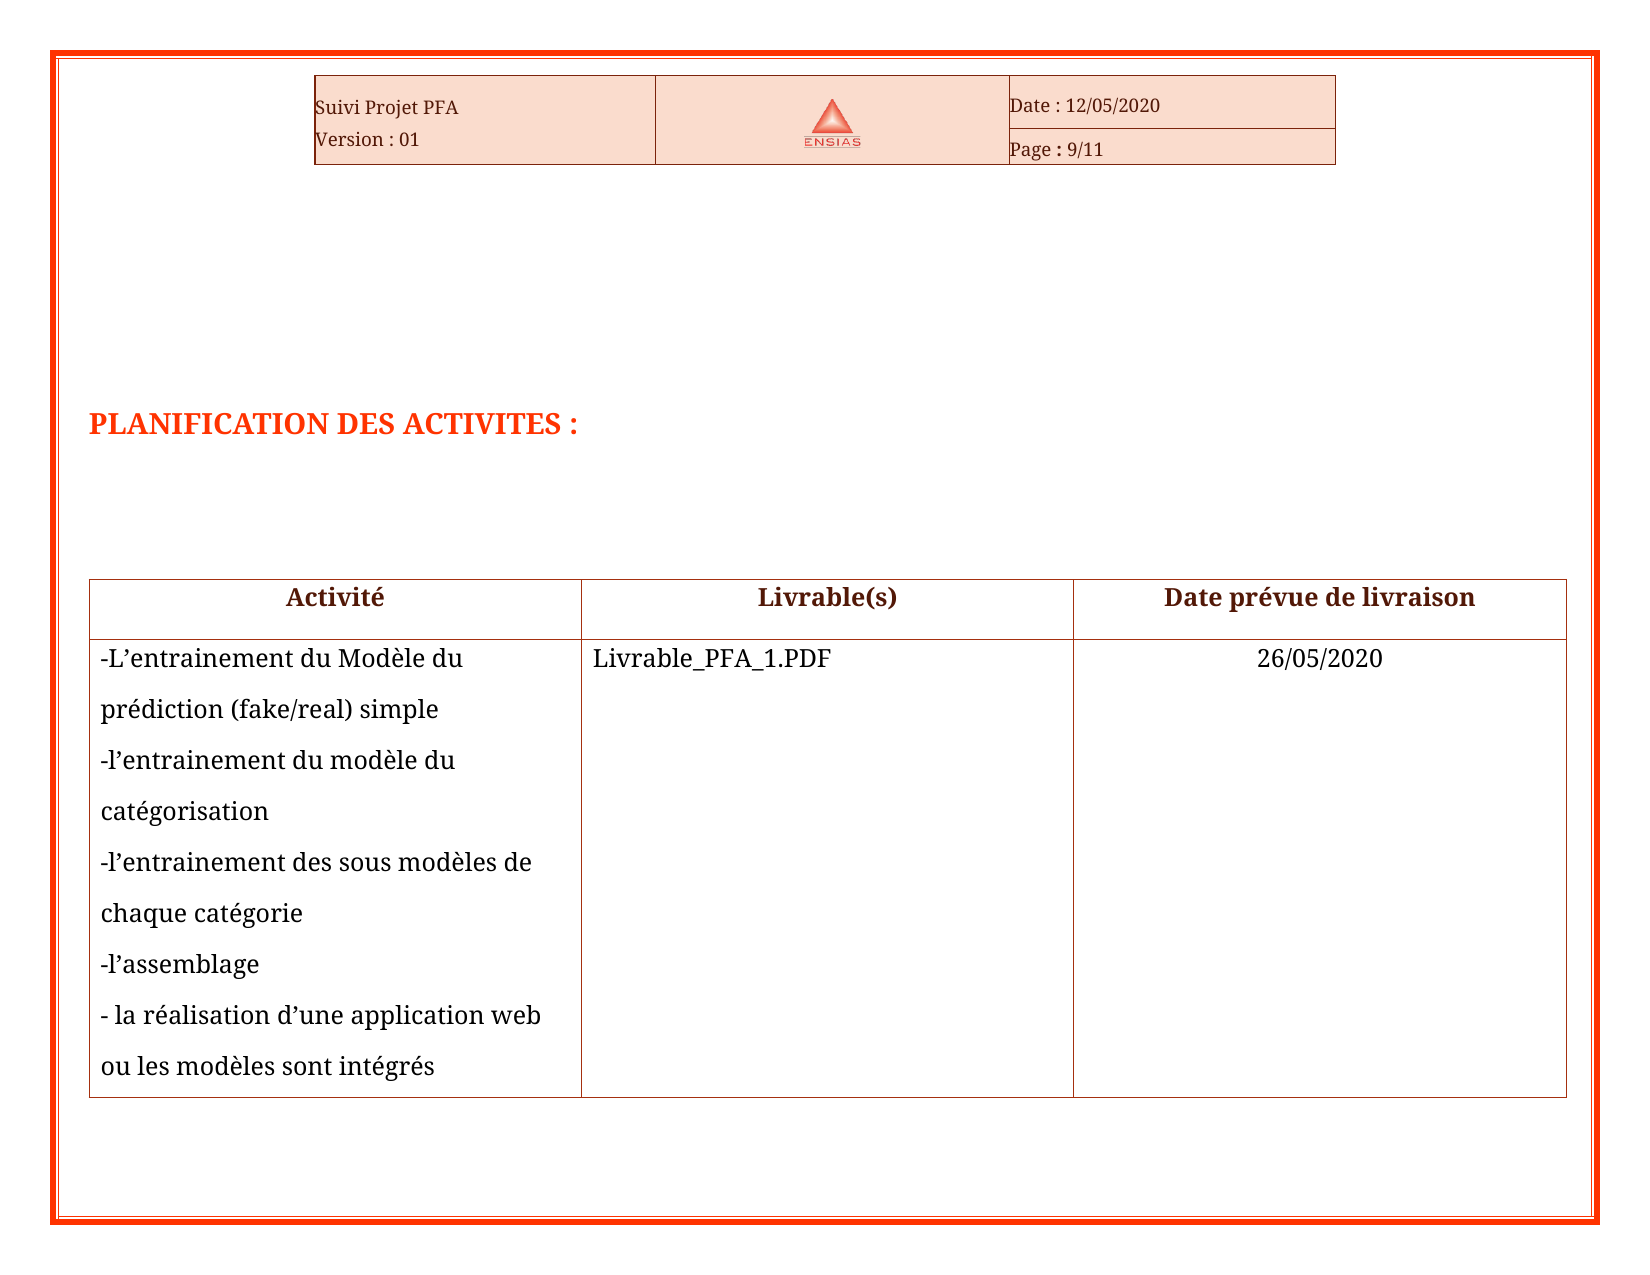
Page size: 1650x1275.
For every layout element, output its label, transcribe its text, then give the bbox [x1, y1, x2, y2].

table_header Livrable(s) [582, 580, 1073, 639]
table_cell 26/05/2020 [1074, 640, 1566, 1097]
table_header Date prévue de livraison [1074, 580, 1566, 639]
picture [803, 99, 861, 148]
subtitle PLANIFICATION DES ACTIVITES : [89, 403, 1561, 443]
table_cell -L’entrainement du Modèle du prédiction (fake/real) simple -l’entrainement du modèle du catégorisation -l’entrainement des sous modèles de chaque catégorie -l’assemblage - la réalisation d’une application web ou les modèles sont intégrés [90, 640, 581, 1097]
table_cell Livrable_PFA_1.PDF [582, 640, 1073, 1097]
table_header Activité [90, 580, 581, 639]
